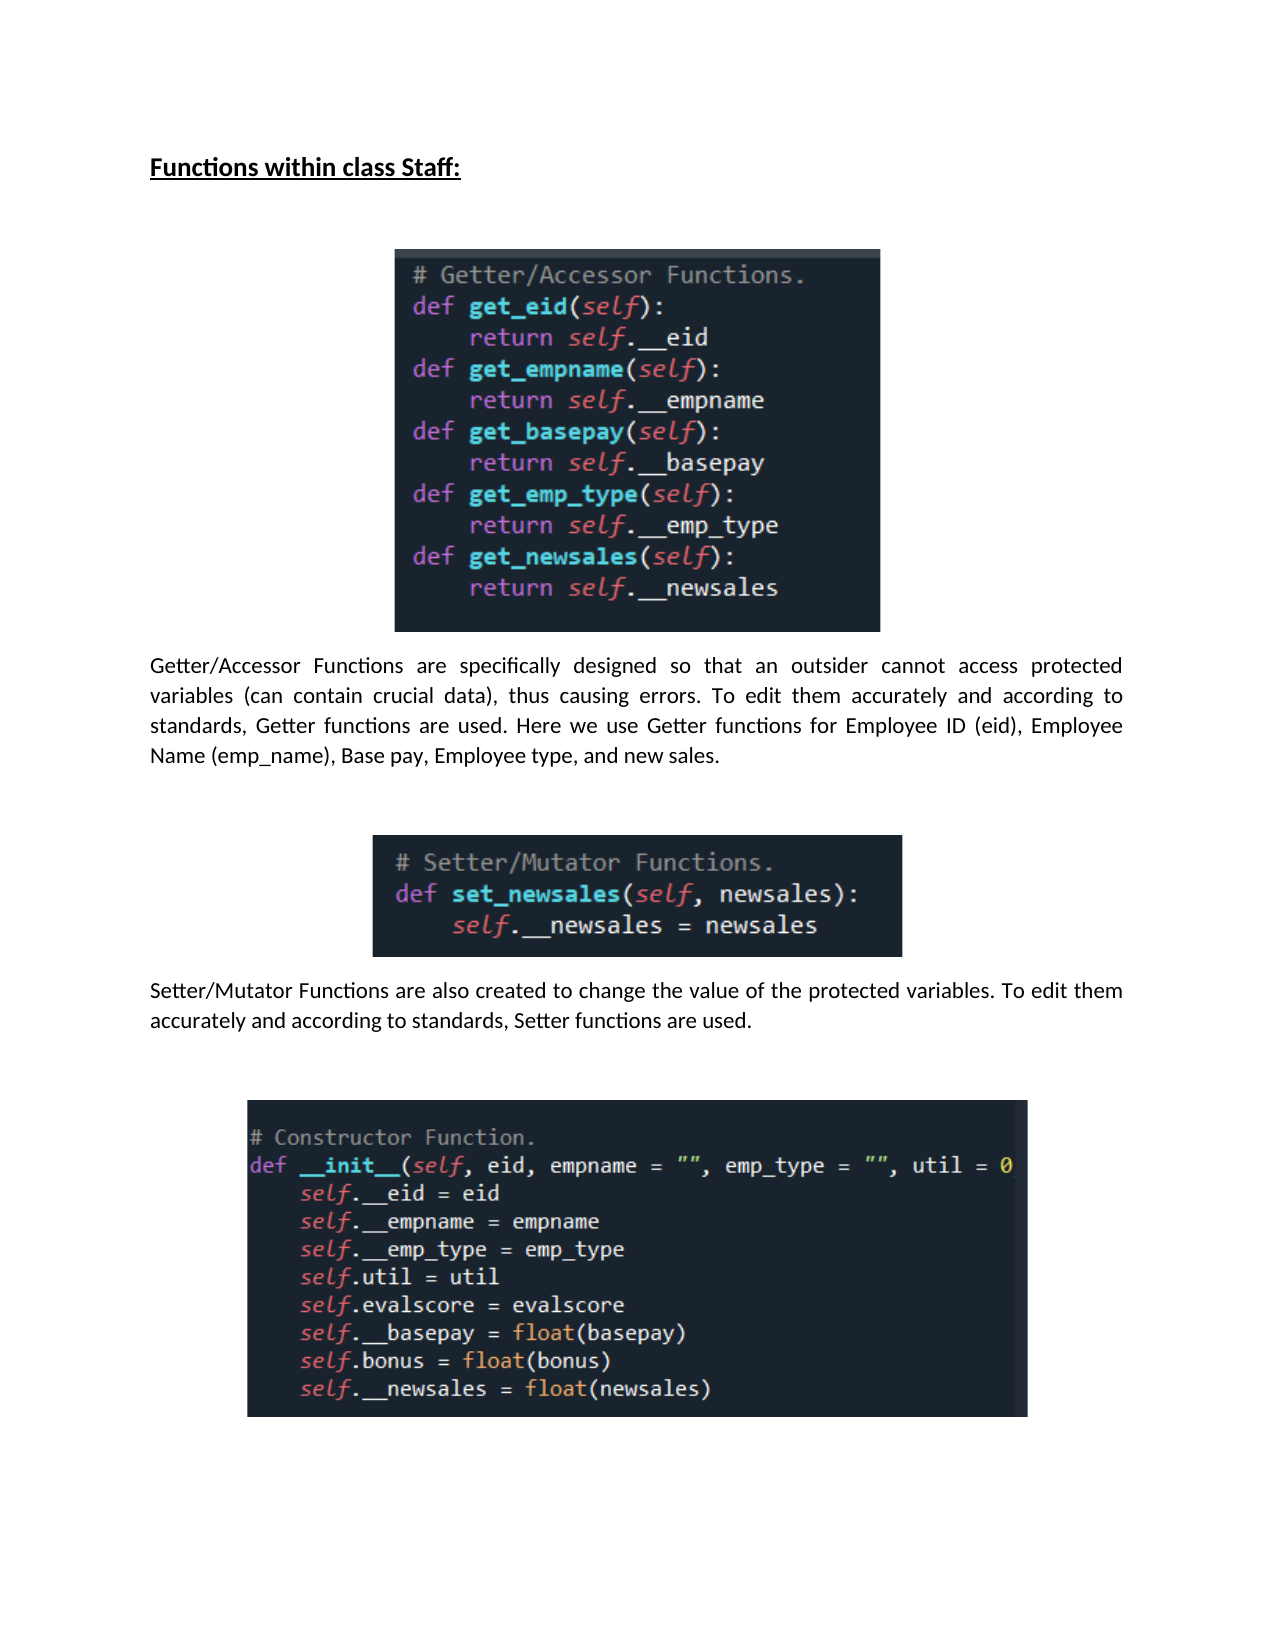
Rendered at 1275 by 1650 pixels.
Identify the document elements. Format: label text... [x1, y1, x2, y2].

picture [372, 835, 903, 957]
text Functions within class Staff: [150, 150, 1125, 183]
text Setter/Mutator Functions are also created to change the value of the protected variables. To edit them accurately and according to standards, Setter functions are used. [150, 976, 1125, 1034]
picture [394, 249, 881, 632]
text Getter/Accessor Functions are specifically designed so that an outsider cannot access protected variables (can contain crucial data), thus causing errors. To edit them accurately and according to standards, Getter functions are used. Here we use Getter functions for Employee ID (eid), Employee Name (emp_name), Base pay, Employee type, and new sales. [150, 651, 1125, 769]
picture [247, 1100, 1028, 1417]
